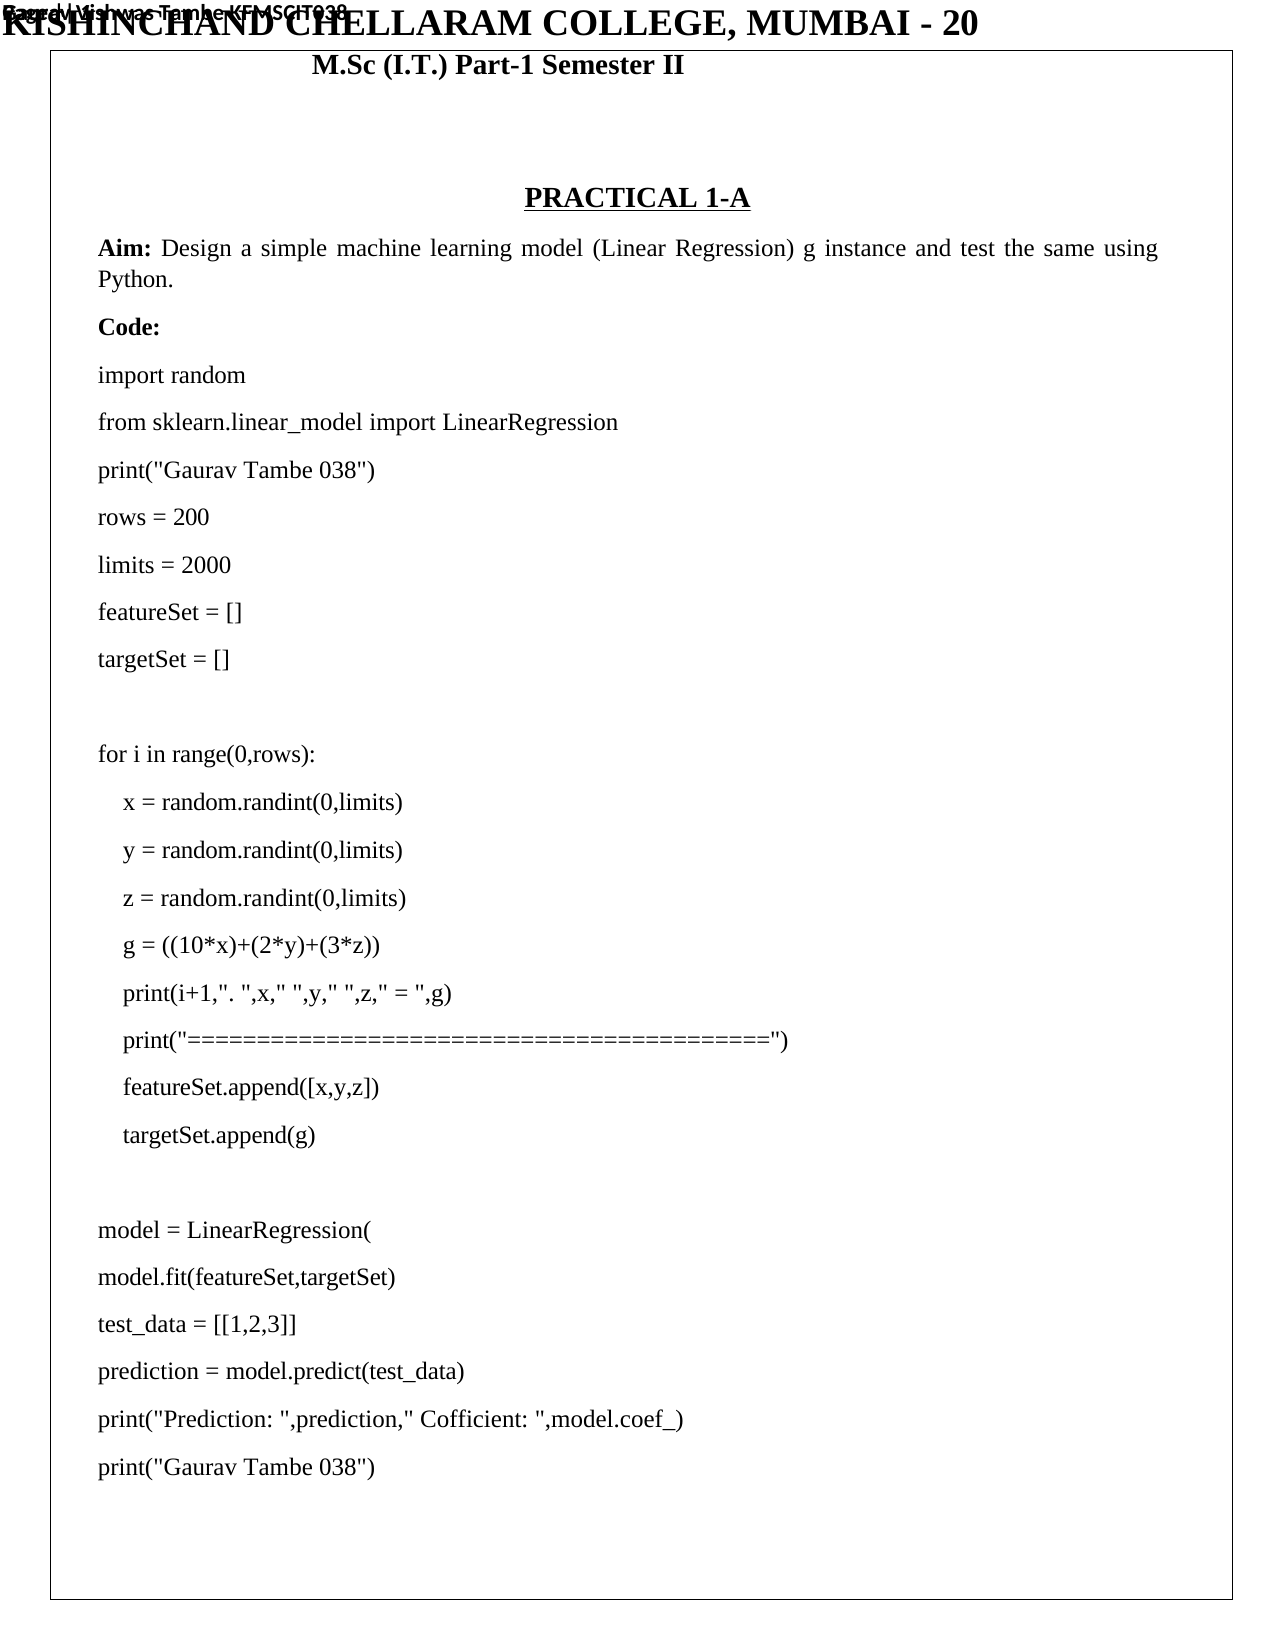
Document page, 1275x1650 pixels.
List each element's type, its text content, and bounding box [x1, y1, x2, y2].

text limits = 2000 featureSet = [] targetSet = [] [98, 550, 301, 673]
text import random [98, 360, 1232, 388]
text prediction = model.predict(test_data) [98, 1357, 1232, 1386]
text Code: [98, 312, 1232, 341]
text for i in range(0,rows): [98, 739, 1232, 768]
text print("Prediction: ",prediction," Cofficient: ",model.coef_) print("Gaurav Tambe 038") [98, 1404, 690, 1481]
text Aim: Design a simple machine learning model (Linear Regression) g instance and test the same using Python. [98, 233, 1232, 293]
text rows = 200 [98, 502, 1232, 531]
subtitle PRACTICAL 1-A [98, 181, 1177, 214]
text x = random.randint(0,limits) [123, 787, 1232, 816]
text print(i+1,". ",x," ",y," ",z," = ",g) print("==========================================") [123, 978, 982, 1054]
text model = LinearRegression( model.fit(featureSet,targetSet) test_data = [[1,2,3]] [98, 1215, 412, 1338]
text from sklearn.linear_model import LinearRegression print("Gaurav Tambe 038") [98, 407, 690, 483]
text y = random.randint(0,limits) [123, 835, 1232, 864]
text z = random.randint(0,limits) g = ((10*x)+(2*y)+(3*z)) [123, 883, 412, 959]
text featureSet.append([x,y,z]) targetSet.append(g) [123, 1072, 412, 1149]
